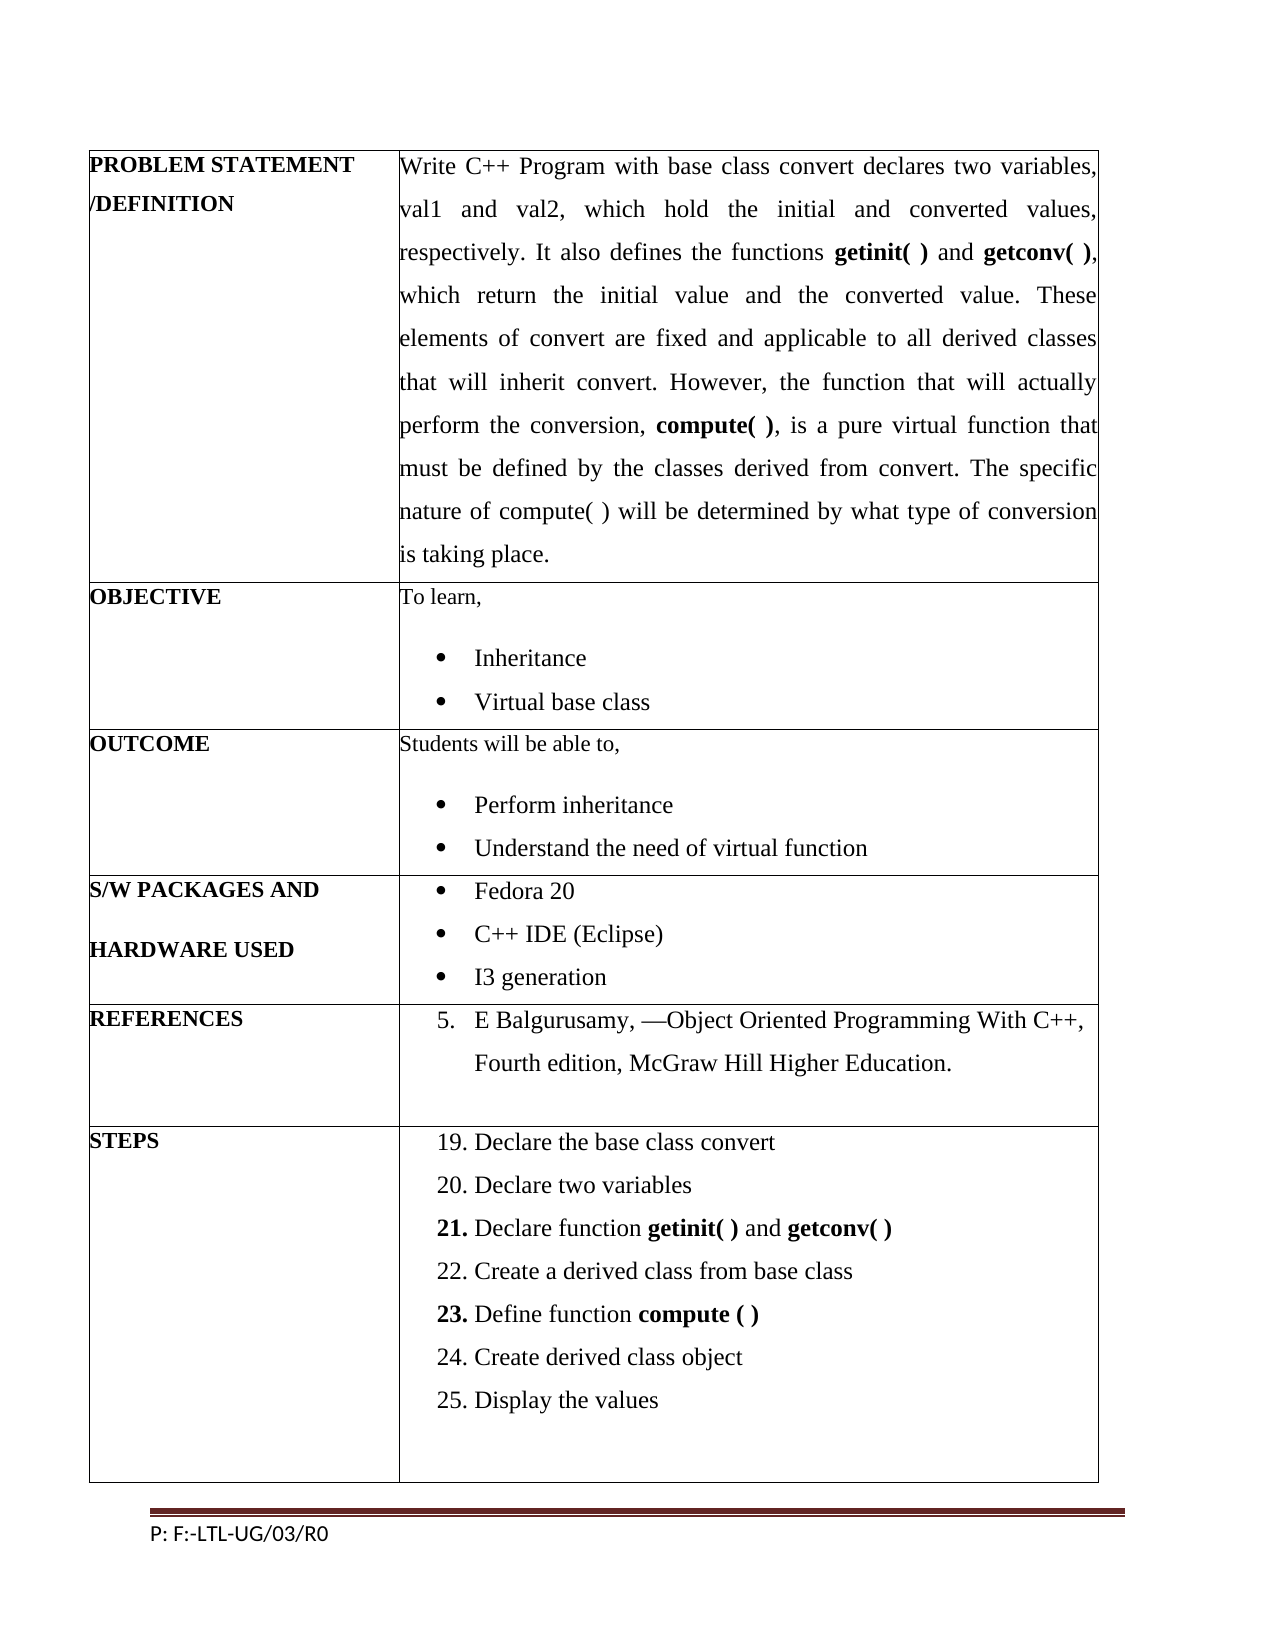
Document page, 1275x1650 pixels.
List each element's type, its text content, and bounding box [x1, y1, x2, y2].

table_cell REFERENCES [90, 1005, 399, 1126]
table_cell Fedora 20 C++ IDE (Eclipse) I3 generation [400, 876, 1098, 1004]
table_cell OBJECTIVE [90, 583, 399, 728]
table_cell STEPS [90, 1127, 399, 1482]
table_cell PROBLEM STATEMENT /DEFINITION [90, 151, 399, 582]
table_cell OUTCOME [90, 730, 399, 875]
table_cell S/W PACKAGES AND HARDWARE USED [90, 876, 399, 1004]
table_cell Write C++ Program with base class convert declares two variables, val1 and val2, which hold the initial and converted values, respectively. It also defines the functions getinit( ) and getconv( ), which return the initial value and the converted value. These elements of convert are fixed and applicable to all derived classes that will inherit convert. However, the function that will actually perform the conversion, compute( ), is a pure virtual function that must be defined by the classes derived from convert. The specific nature of compute( ) will be determined by what type of conversion is taking place. [400, 151, 1098, 582]
table_cell Declare the base class convert Declare two variables Declare function getinit( ) and getconv( ) Create a derived class from base class Define function compute ( ) Create derived class object Display the values [400, 1127, 1098, 1482]
table_cell E Balgurusamy, ―Object Oriented Programming With C++, Fourth edition, McGraw Hill Higher Education. [400, 1005, 1098, 1126]
table_cell Students will be able to, Perform inheritance Understand the need of virtual function [400, 730, 1098, 875]
table_cell To learn, Inheritance Virtual base class [400, 583, 1098, 728]
